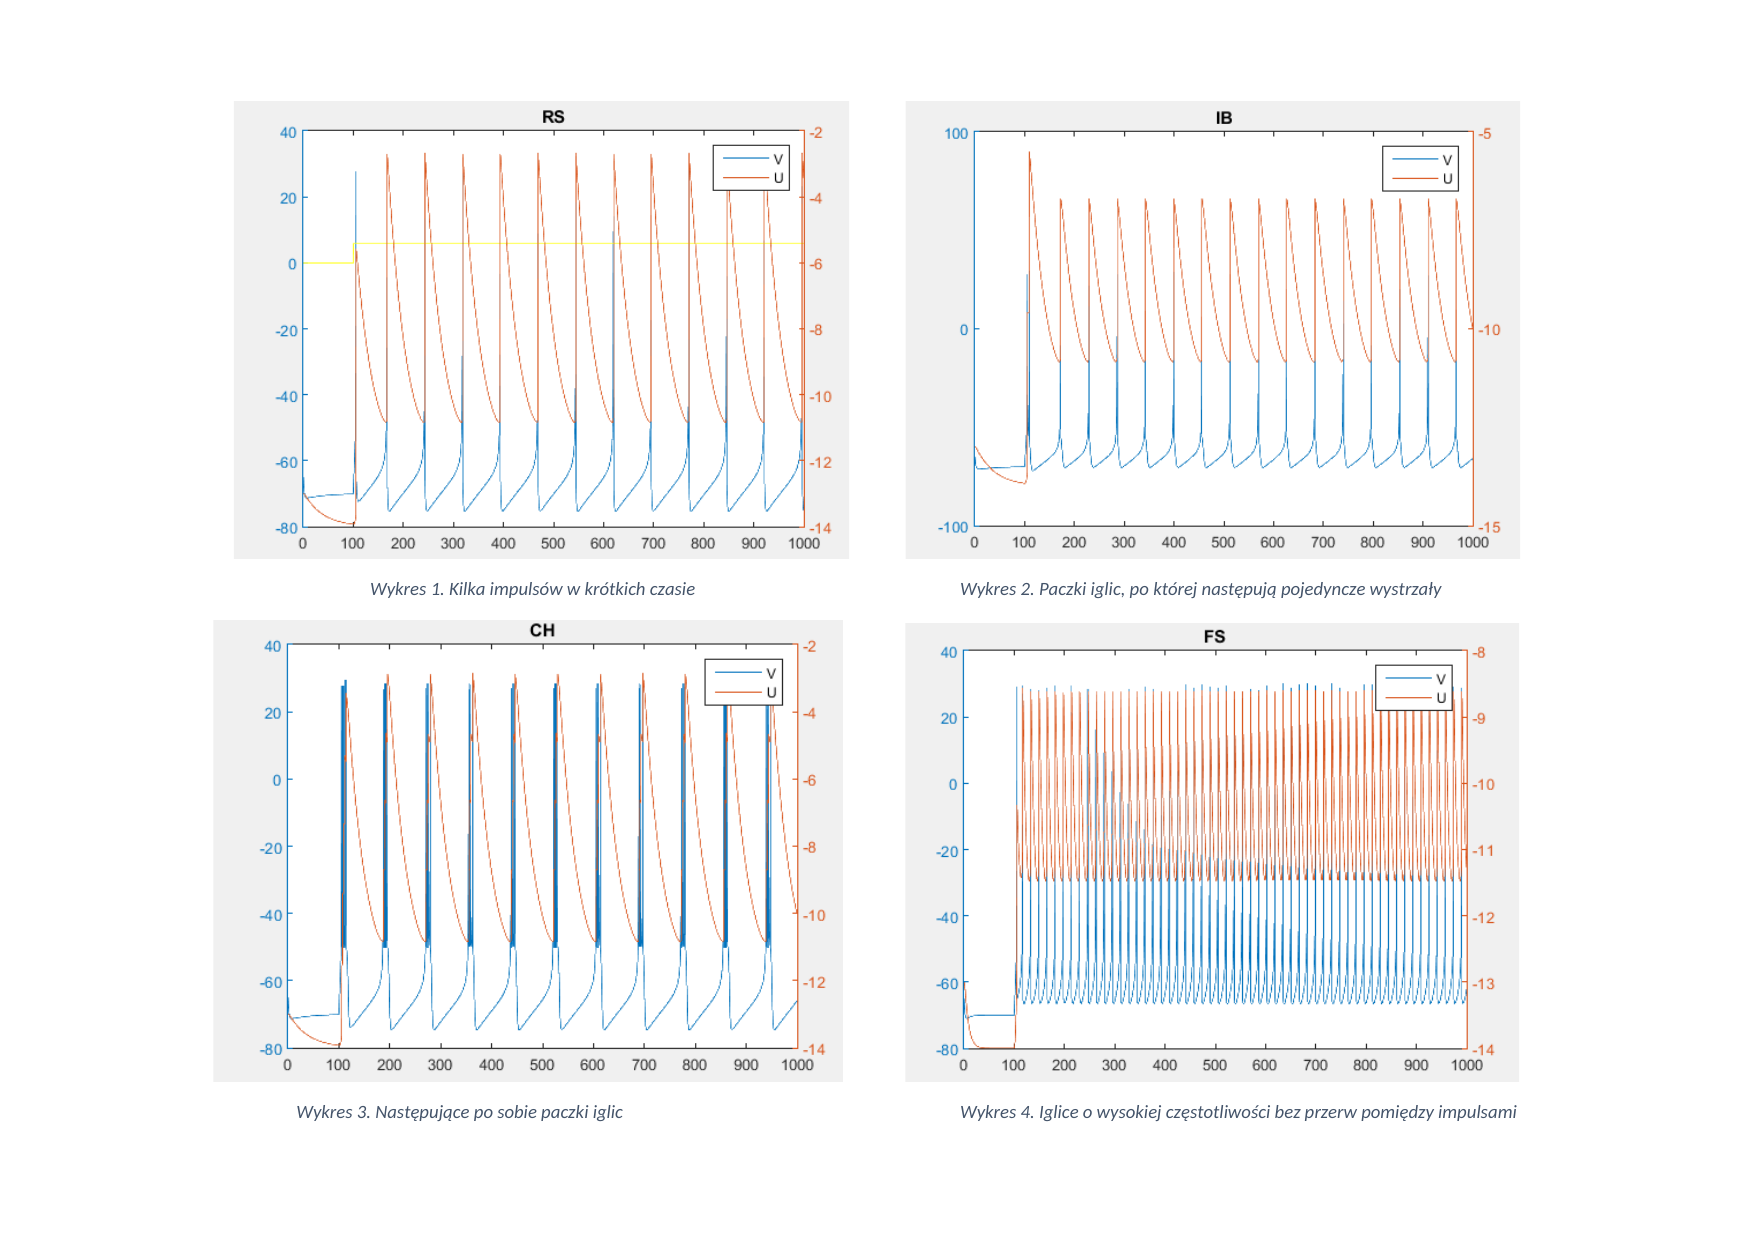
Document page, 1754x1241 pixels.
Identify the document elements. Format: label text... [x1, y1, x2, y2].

picture [905, 101, 1521, 559]
picture [905, 623, 1520, 1082]
picture [213, 620, 843, 1082]
text Wykres 3. Następujące po sobie paczki iglic Wykres 4. Iglice o wysokiej częstotliwości bez przerw pomiędzy impulsami [222, 1100, 1679, 1123]
picture [233, 101, 850, 559]
text Wykres 1. Kilka impulsów w krótkich czasie Wykres 2. Paczki iglic, po której następują pojedyncze wystrzały [296, 577, 1679, 600]
